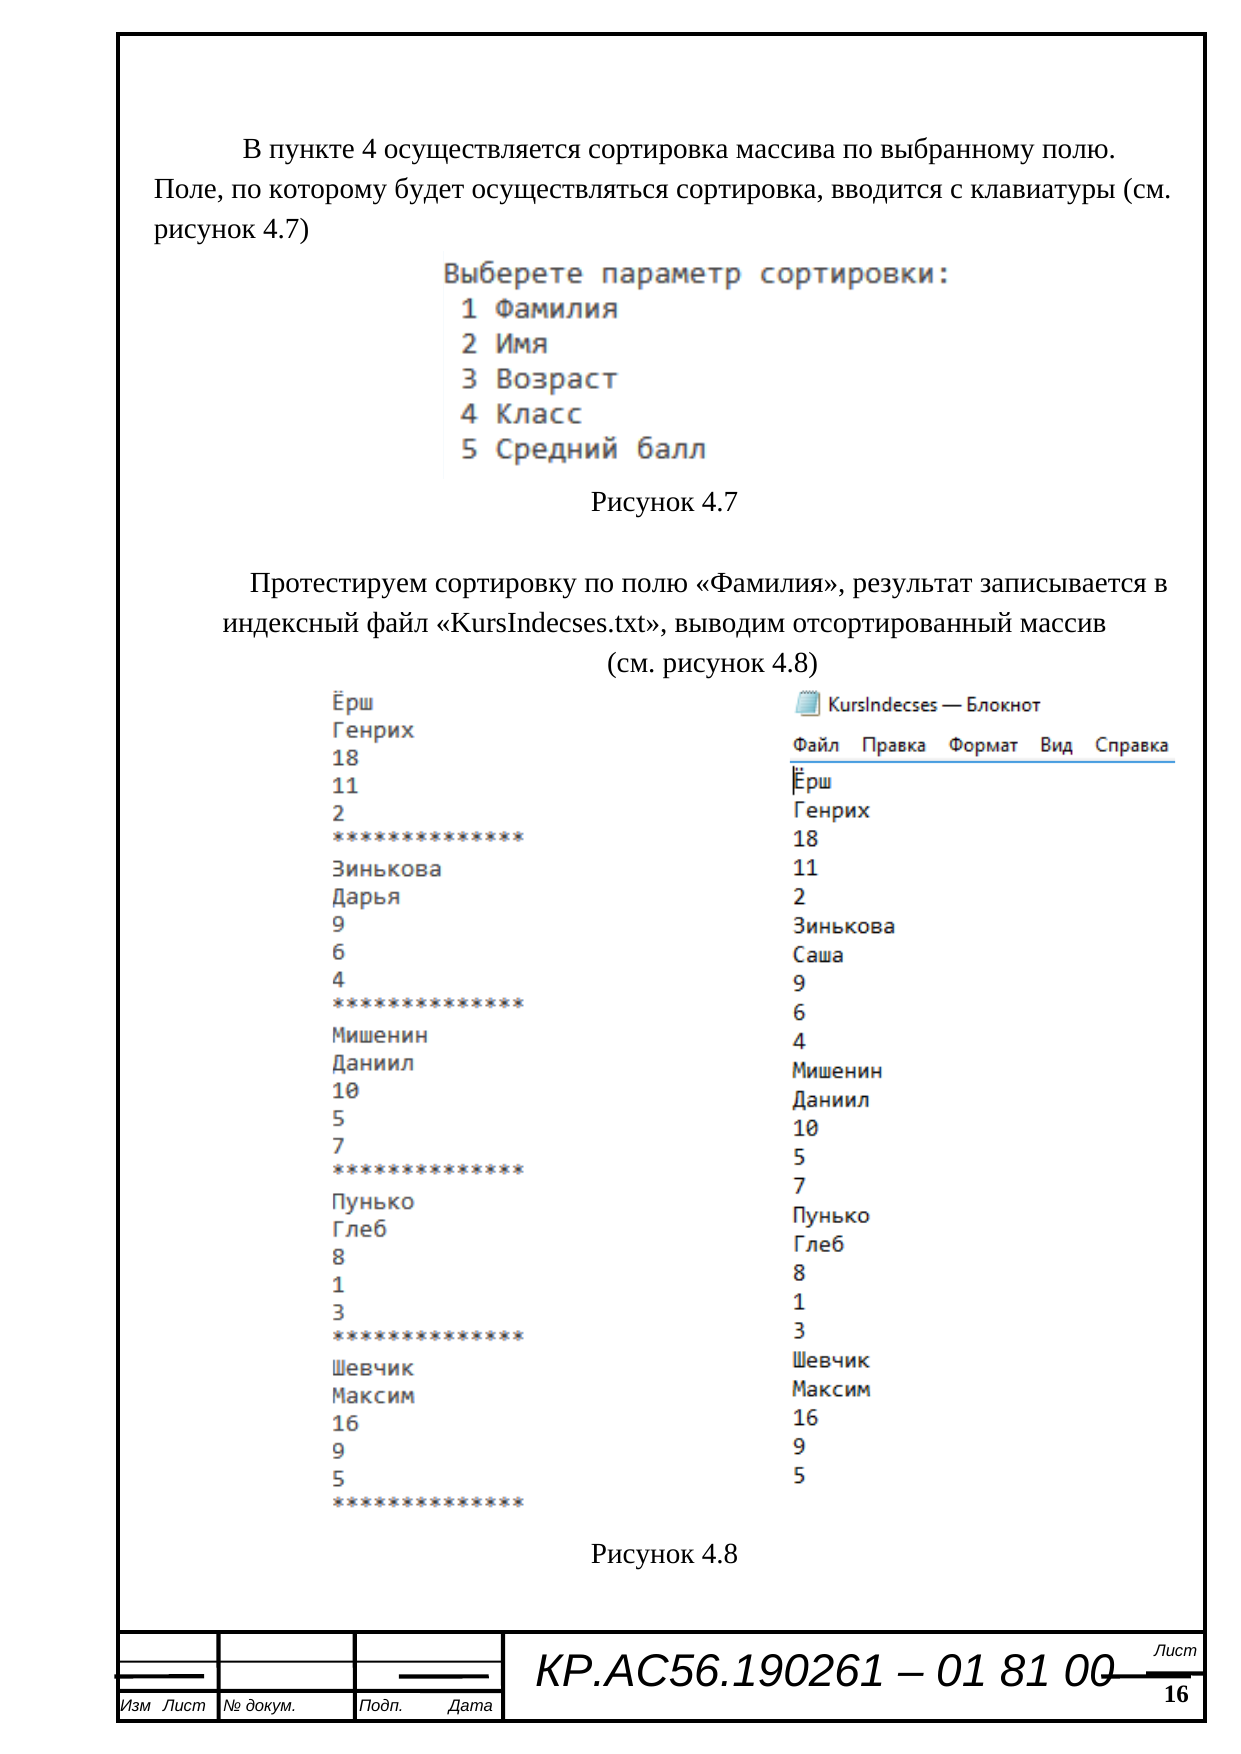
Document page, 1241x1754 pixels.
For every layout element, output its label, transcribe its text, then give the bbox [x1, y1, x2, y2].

text (см. рисунок 4.8) [153, 645, 1175, 679]
text Рисунок 4.8 [153, 1536, 1175, 1569]
picture [789, 685, 1176, 1490]
text В пункте 4 осуществляется сортировка массива по выбранному полю. Поле, по которому будет осуществляться сортировка, вводится с клавиатуры (см. рисунок 4.7) [153, 131, 1175, 245]
picture [443, 251, 974, 479]
text Протестируем сортировку по полю «Фамилия», результат записывается в индексный файл «KursIndecses.txt», выводим отсортированный массив [153, 565, 1175, 639]
text Рисунок 4.7 [153, 484, 1175, 518]
picture [332, 685, 537, 1509]
